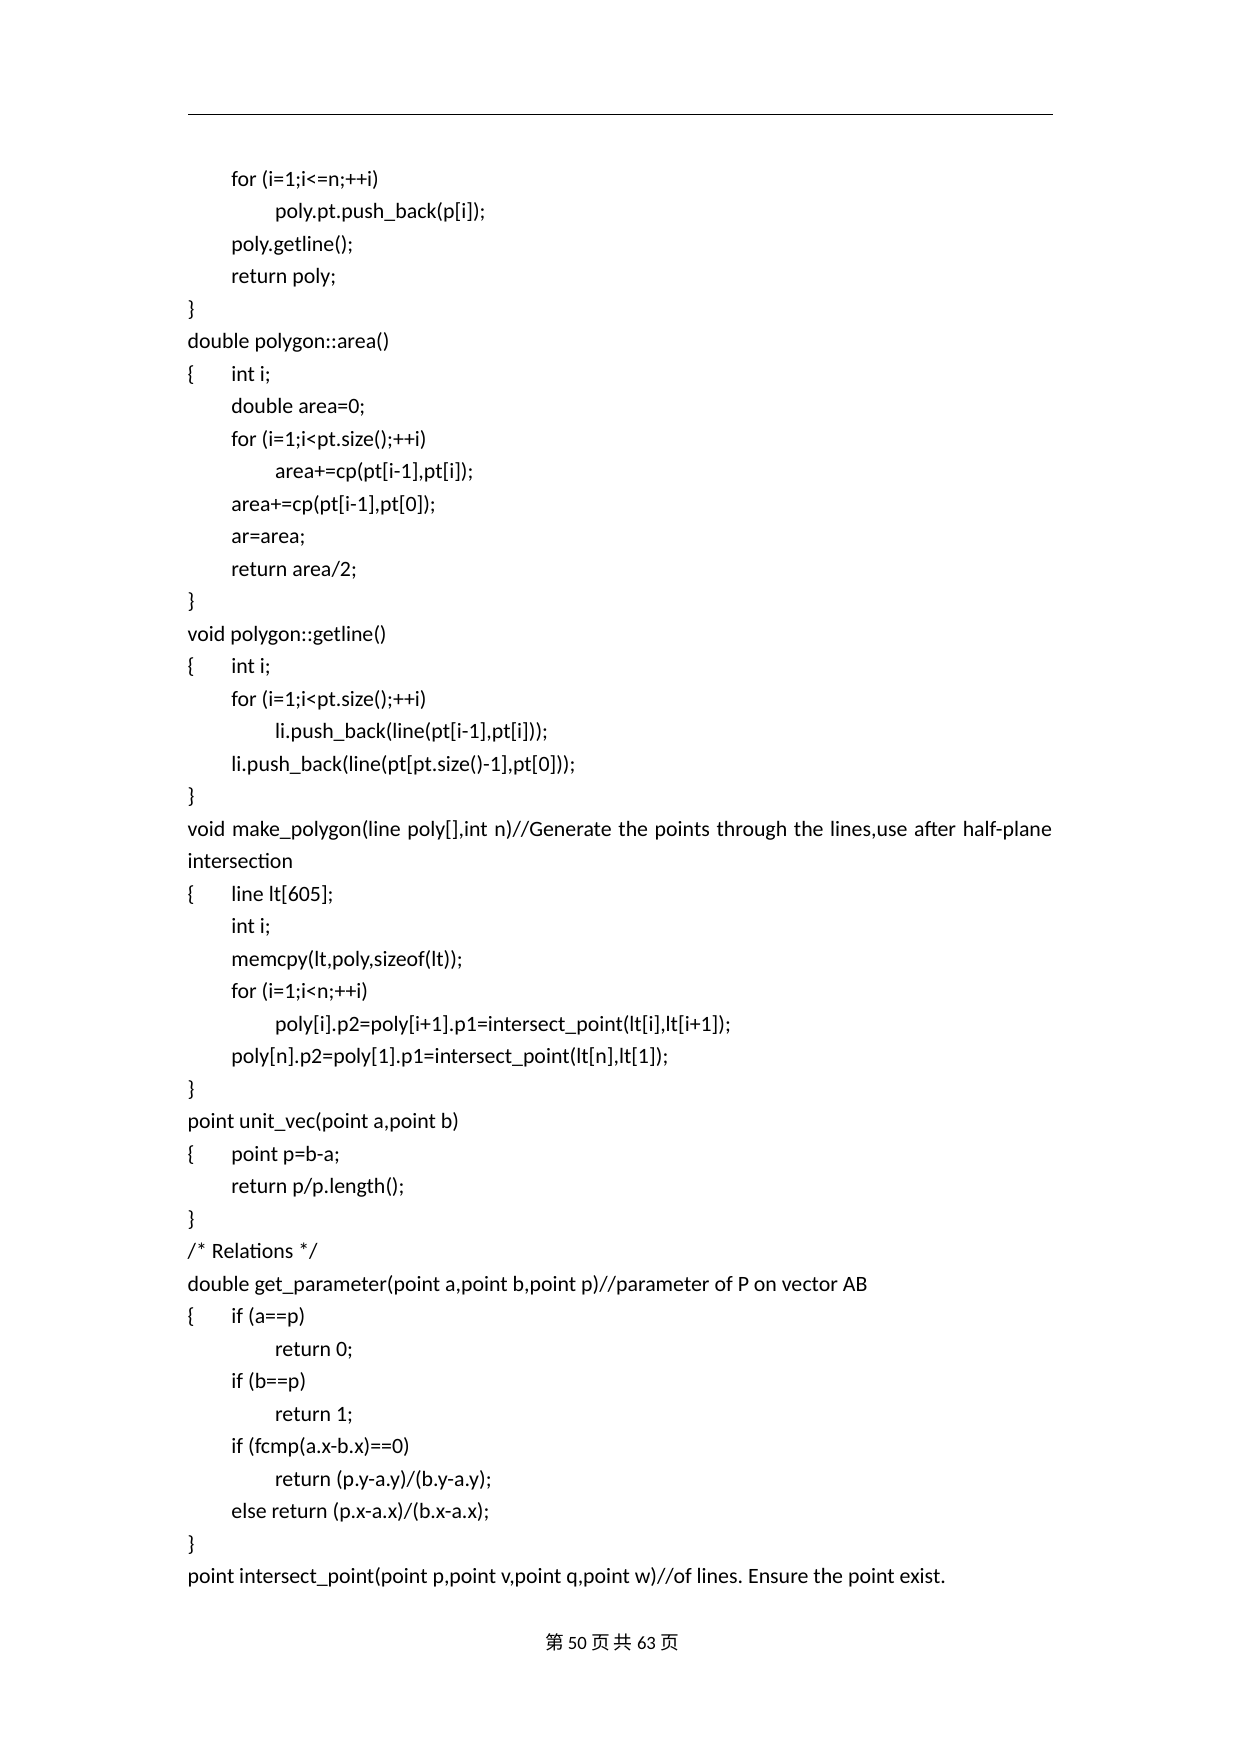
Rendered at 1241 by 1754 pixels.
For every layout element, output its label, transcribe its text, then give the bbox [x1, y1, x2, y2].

text void make_polygon(line poly[],int n)//Generate the points through the lines,use after half-plane intersection [187, 812, 1053, 877]
text li.push_back(line(pt[pt.size()-1],pt[0])); [187, 747, 1053, 779]
text li.push_back(line(pt[i-1],pt[i])); [187, 714, 1053, 747]
text { line lt[605]; [187, 877, 1053, 909]
text area+=cp(pt[i-1],pt[i]); [187, 454, 1053, 487]
text return poly; [187, 259, 1053, 292]
text } [187, 779, 1053, 812]
text point unit_vec(point a,point b) [187, 1104, 1053, 1137]
text for (i=1;i<pt.size();++i) [187, 682, 1053, 714]
text double polygon::area() [187, 324, 1053, 357]
text } [187, 1072, 1053, 1104]
text poly.pt.push_back(p[i]); [187, 194, 1053, 227]
text return 1; [187, 1397, 1053, 1429]
text { point p=b-a; [187, 1137, 1053, 1169]
text { int i; [187, 357, 1053, 389]
text double area=0; [187, 389, 1053, 422]
text } [187, 292, 1053, 324]
text int i; [187, 909, 1053, 942]
text if (b==p) [187, 1364, 1053, 1397]
text /* Relations */ [187, 1234, 1053, 1267]
text point intersect_point(point p,point v,point q,point w)//of lines. Ensure the point exist. [187, 1559, 1053, 1592]
text poly[n].p2=poly[1].p1=intersect_point(lt[n],lt[1]); [187, 1039, 1053, 1072]
text area+=cp(pt[i-1],pt[0]); [187, 487, 1053, 519]
text { if (a==p) [187, 1299, 1053, 1332]
text } [187, 1202, 1053, 1234]
text void polygon::getline() [187, 617, 1053, 649]
text return 0; [187, 1332, 1053, 1364]
text else return (p.x-a.x)/(b.x-a.x); [187, 1494, 1053, 1527]
text } [187, 1527, 1053, 1559]
text for (i=1;i<n;++i) [187, 974, 1053, 1007]
text return p/p.length(); [187, 1169, 1053, 1202]
text return (p.y-a.y)/(b.y-a.y); [187, 1462, 1053, 1494]
text memcpy(lt,poly,sizeof(lt)); [187, 942, 1053, 974]
text double get_parameter(point a,point b,point p)//parameter of P on vector AB [187, 1267, 1053, 1299]
text for (i=1;i<pt.size();++i) [187, 422, 1053, 454]
text poly[i].p2=poly[i+1].p1=intersect_point(lt[i],lt[i+1]); [187, 1007, 1053, 1039]
text } [187, 584, 1053, 617]
text return area/2; [187, 552, 1053, 584]
text { int i; [187, 649, 1053, 682]
text ar=area; [187, 519, 1053, 552]
text poly.getline(); [187, 227, 1053, 259]
text for (i=1;i<=n;++i) [187, 162, 1053, 194]
text if (fcmp(a.x-b.x)==0) [187, 1429, 1053, 1462]
